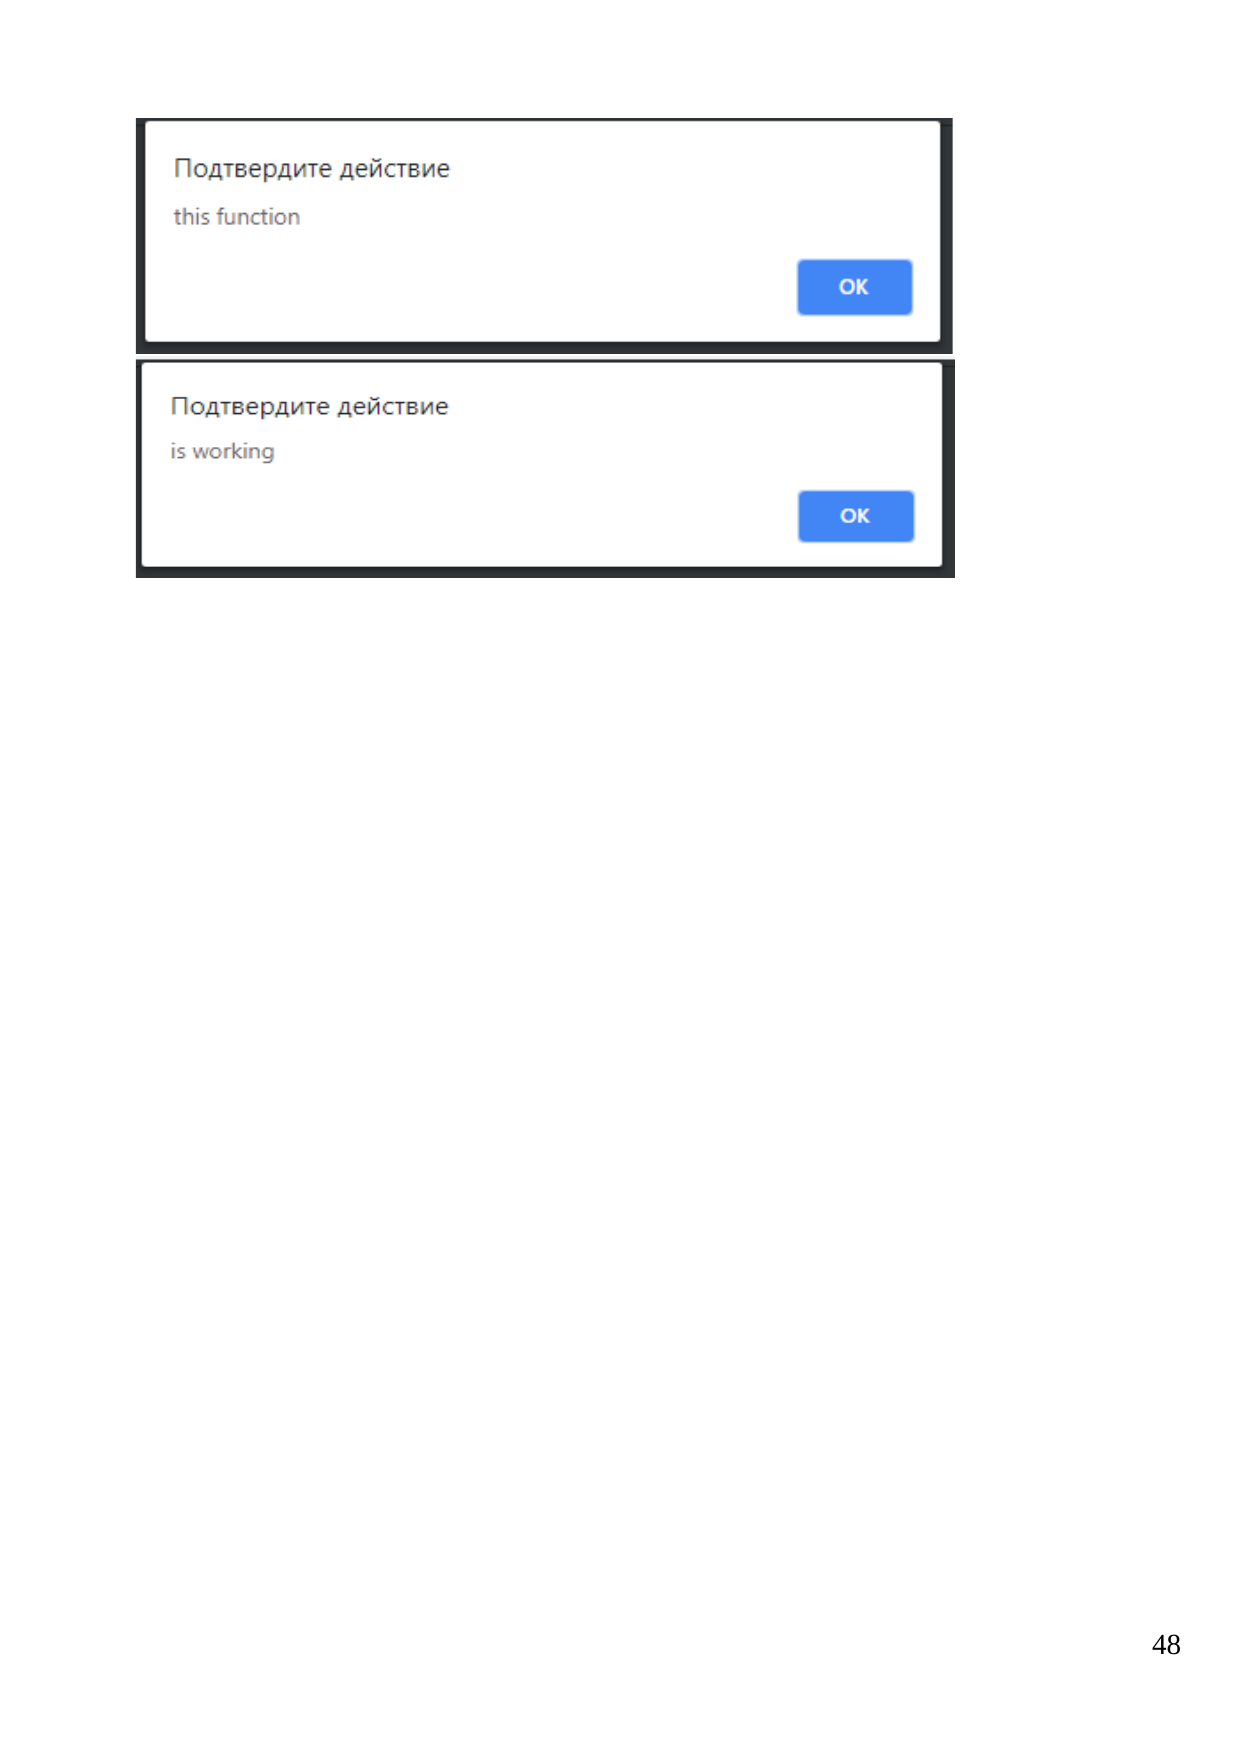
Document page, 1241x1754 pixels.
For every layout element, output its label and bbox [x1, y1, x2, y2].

text [136, 118, 1181, 578]
picture [135, 356, 955, 578]
picture [135, 118, 953, 354]
